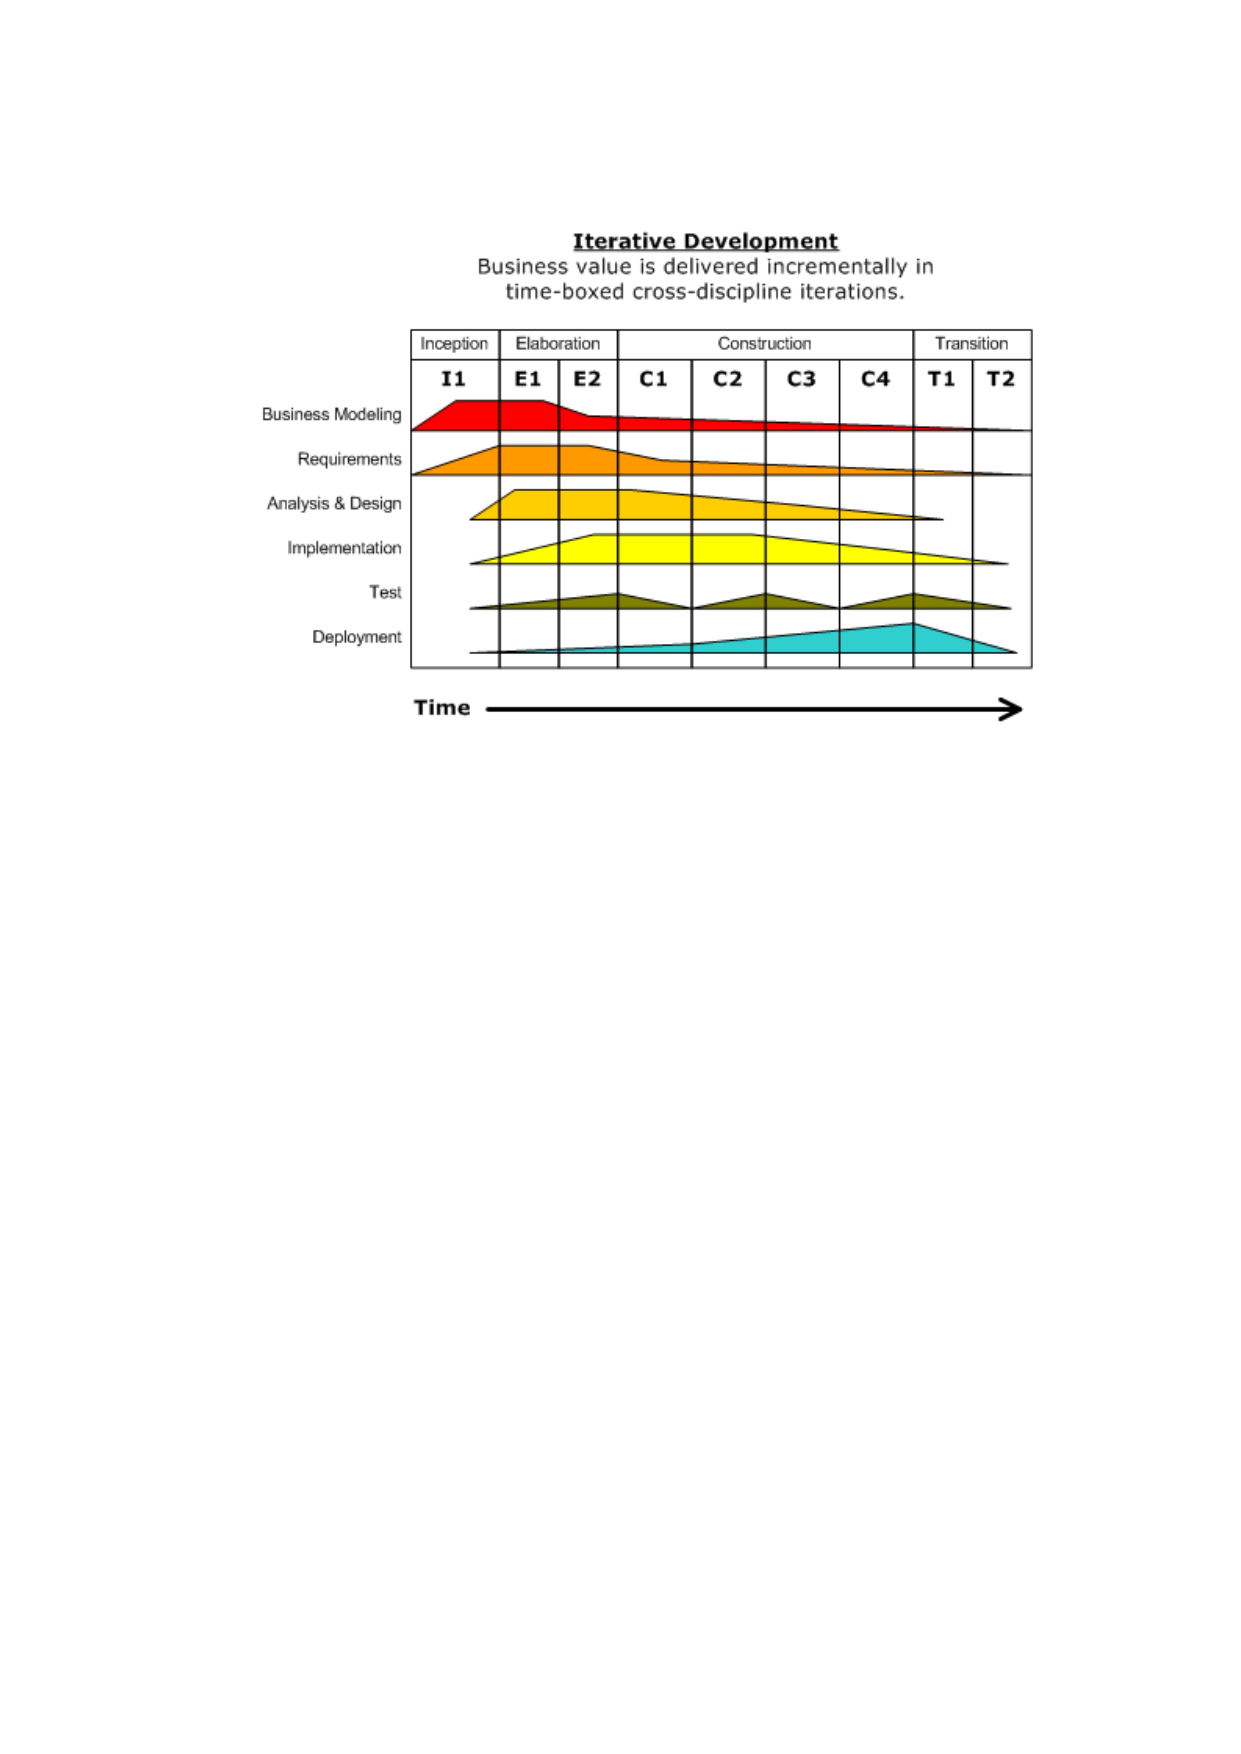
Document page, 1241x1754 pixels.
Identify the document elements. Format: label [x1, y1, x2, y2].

picture [262, 227, 1033, 723]
